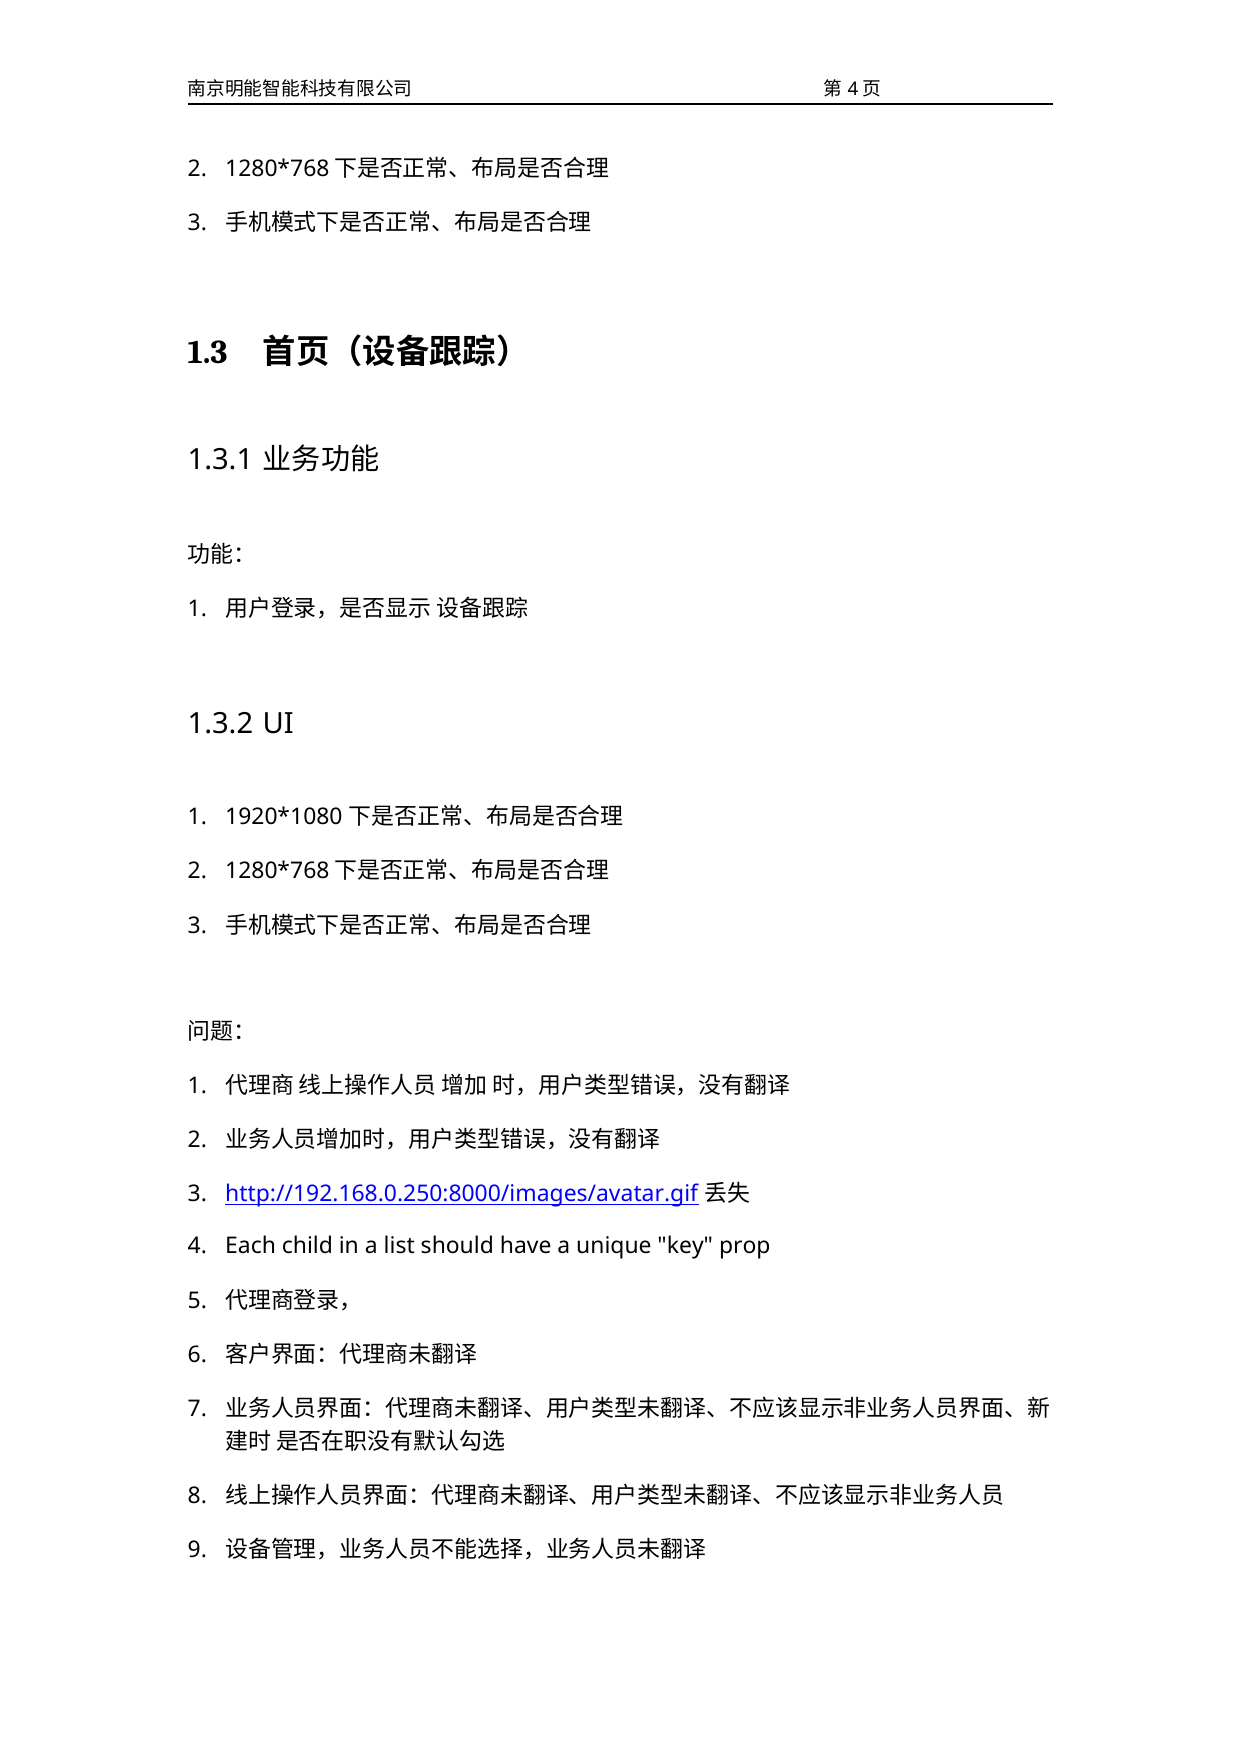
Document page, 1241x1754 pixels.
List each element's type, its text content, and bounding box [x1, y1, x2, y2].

list 1920*1080 下是否正常、布局是否合理 [187, 798, 1053, 832]
text 功能： [187, 536, 1053, 569]
list 业务人员界面：代理商未翻译、用户类型未翻译、不应该显示非业务人员界面、新建时 是否在职没有默认勾选 [187, 1390, 1053, 1456]
list 1280*768下是否正常、布局是否合理 [187, 852, 1053, 886]
list 手机模式下是否正常、布局是否合理 [187, 204, 1053, 237]
subtitle 业务功能 [187, 436, 1053, 478]
list 用户登录，是否显示 设备跟踪 [187, 590, 1053, 623]
subtitle UI [187, 702, 1053, 742]
list 代理商登录， [187, 1281, 1053, 1315]
list 线上操作人员界面：代理商未翻译、用户类型未翻译、不应该显示非业务人员 [187, 1477, 1053, 1511]
list 1280*768下是否正常、布局是否合理 [187, 150, 1053, 183]
list Each child in a list should have a unique "key" prop [187, 1229, 1053, 1261]
list 设备管理，业务人员不能选择，业务人员未翻译 [187, 1531, 1053, 1565]
list 代理商 线上操作人员 增加 时，用户类型错误，没有翻译 [187, 1067, 1053, 1100]
list http://192.168.0.250:8000/images/avatar.gif 丢失 [187, 1175, 1053, 1208]
list 业务人员增加时，用户类型错误，没有翻译 [187, 1121, 1053, 1154]
text 问题： [187, 1013, 1053, 1046]
subtitle 首页（设备跟踪） [187, 325, 1053, 373]
list 手机模式下是否正常、布局是否合理 [187, 907, 1053, 940]
list 客户界面：代理商未翻译 [187, 1336, 1053, 1369]
